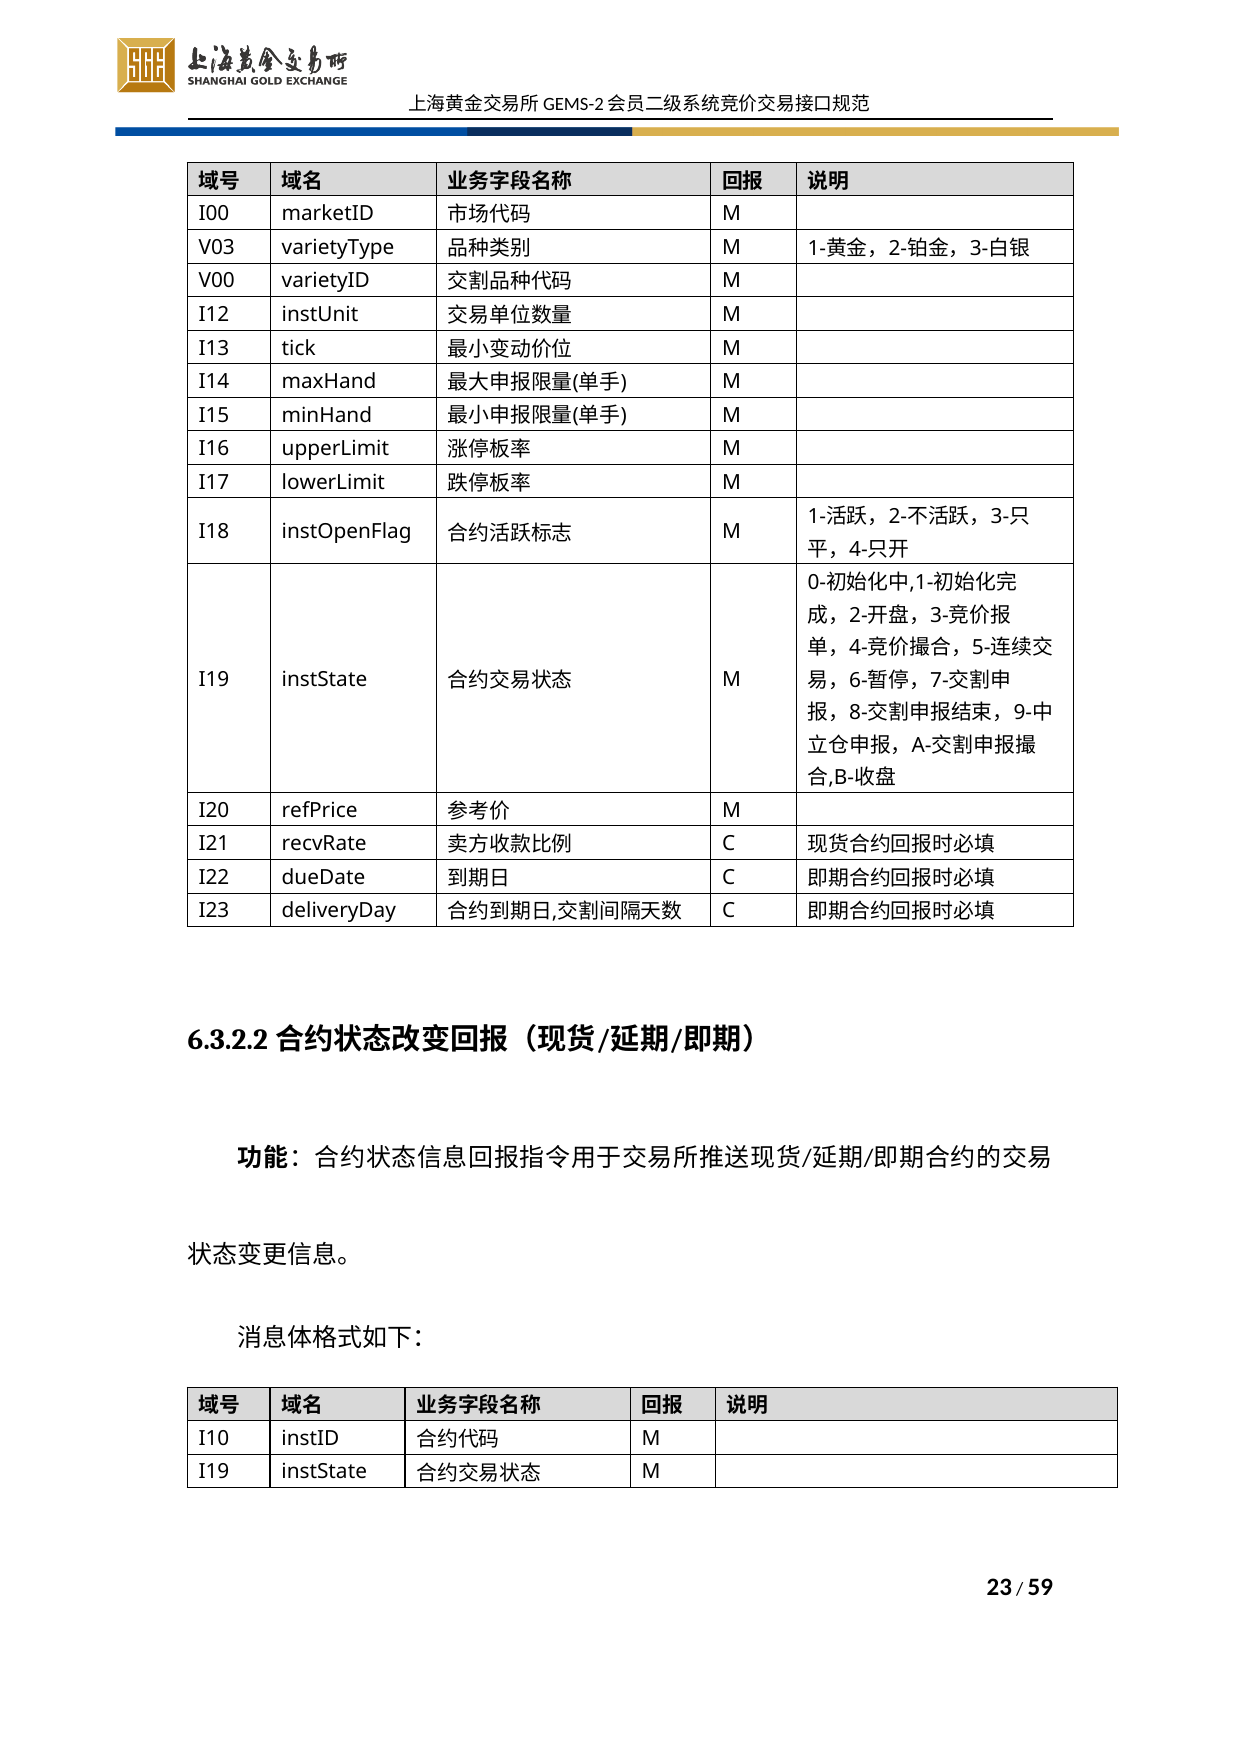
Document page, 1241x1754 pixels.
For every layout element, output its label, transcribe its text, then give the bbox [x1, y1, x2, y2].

table_cell 到期日 [437, 860, 710, 892]
table_cell instOpenFlag [271, 498, 436, 563]
table_header 域号 [188, 163, 270, 195]
table_cell [797, 331, 1073, 363]
table_cell M [711, 793, 796, 825]
table_cell 卖方收款比例 [437, 826, 710, 859]
table_cell I22 [188, 860, 270, 892]
table_cell marketID [271, 196, 436, 229]
table_cell [797, 297, 1073, 329]
table_cell upperLimit [271, 431, 436, 464]
table_cell 合约代码 [406, 1421, 630, 1454]
table_cell 涨停板率 [437, 431, 710, 464]
table_cell varietyID [271, 264, 436, 296]
table_cell M [711, 264, 796, 296]
table_cell C [711, 860, 796, 892]
table_cell I12 [188, 297, 270, 329]
table_header 回报 [711, 163, 796, 195]
table_cell instUnit [271, 297, 436, 329]
picture [115, 38, 1119, 136]
table_cell 0-初始化中,1-初始化完成，2-开盘，3-竞价报单，4-竞价撮合，5-连续交易，6-暂停，7-交割申报，8-交割申报结束，9-中立仓申报，A-交割申报撮合,B-收盘 [797, 564, 1073, 792]
text 消息体格式如下： [187, 1303, 1053, 1368]
table_header 说明 [797, 163, 1073, 195]
table_cell maxHand [271, 364, 436, 397]
table_cell M [631, 1455, 715, 1487]
table_cell 最大申报限量(单手) [437, 364, 710, 397]
table_cell V00 [188, 264, 270, 296]
table_cell [716, 1455, 1117, 1487]
table_cell tick [271, 331, 436, 363]
table_cell 合约交易状态 [437, 564, 710, 792]
table_cell V03 [188, 230, 270, 262]
table_cell 即期合约回报时必填 [797, 860, 1073, 892]
table_cell lowerLimit [271, 465, 436, 497]
table_cell M [711, 398, 796, 430]
table_cell M [711, 364, 796, 397]
table_cell C [711, 894, 796, 926]
table_header 回报 [631, 1388, 715, 1420]
table_cell [797, 264, 1073, 296]
table_cell 合约交易状态 [406, 1455, 630, 1487]
table_cell I18 [188, 498, 270, 563]
table_cell [797, 398, 1073, 430]
table_cell M [711, 465, 796, 497]
table_cell dueDate [271, 860, 436, 892]
table_cell M [711, 564, 796, 792]
table_cell M [711, 297, 796, 329]
table_cell deliveryDay [271, 894, 436, 926]
table_header 域名 [271, 163, 436, 195]
table_cell refPrice [271, 793, 436, 825]
table_cell I23 [188, 894, 270, 926]
table_cell 跌停板率 [437, 465, 710, 497]
table_cell M [631, 1421, 715, 1454]
table_cell M [711, 196, 796, 229]
table_cell 即期合约回报时必填 [797, 894, 1073, 926]
table_cell I21 [188, 826, 270, 859]
table_cell [797, 196, 1073, 229]
table_header 域名 [271, 1388, 404, 1420]
table_cell 交割品种代码 [437, 264, 710, 296]
table_cell I19 [188, 1455, 269, 1487]
table_cell I00 [188, 196, 270, 229]
table_cell 最小申报限量(单手) [437, 398, 710, 430]
table_cell instID [271, 1421, 404, 1454]
table_header 域号 [188, 1388, 269, 1420]
table_cell M [711, 431, 796, 464]
table_cell I10 [188, 1421, 269, 1454]
table_cell I19 [188, 564, 270, 792]
table_cell I16 [188, 431, 270, 464]
table_cell [797, 431, 1073, 464]
table_cell M [711, 498, 796, 563]
table_cell I13 [188, 331, 270, 363]
table_cell I14 [188, 364, 270, 397]
table_cell [797, 793, 1073, 825]
subtitle 合约状态改变回报（现货/延期/即期） [187, 1004, 1053, 1069]
table_cell M [711, 230, 796, 262]
table_cell varietyType [271, 230, 436, 262]
table_cell 市场代码 [437, 196, 710, 229]
table_cell I20 [188, 793, 270, 825]
table_cell [797, 465, 1073, 497]
table_cell M [711, 331, 796, 363]
table_cell [797, 364, 1073, 397]
table_cell minHand [271, 398, 436, 430]
table_cell 最小变动价位 [437, 331, 710, 363]
table_cell [716, 1421, 1117, 1454]
table_cell 现货合约回报时必填 [797, 826, 1073, 859]
table_cell instState [271, 564, 436, 792]
table_cell I17 [188, 465, 270, 497]
table_cell I15 [188, 398, 270, 430]
table_cell instState [271, 1455, 404, 1487]
table_cell 1-活跃，2-不活跃，3-只平，4-只开 [797, 498, 1073, 563]
table_cell recvRate [271, 826, 436, 859]
table_cell 品种类别 [437, 230, 710, 262]
table_cell 参考价 [437, 793, 710, 825]
table_header 说明 [716, 1388, 1117, 1420]
table_cell 合约到期日,交割间隔天数 [437, 894, 710, 926]
text 功能：合约状态信息回报指令用于交易所推送现货/延期/即期合约的交易状态变更信息。 [187, 1123, 1053, 1285]
table_cell 交易单位数量 [437, 297, 710, 329]
table_header 业务字段名称 [437, 163, 710, 195]
table_cell C [711, 826, 796, 859]
table_cell 合约活跃标志 [437, 498, 710, 563]
table_cell 1-黄金，2-铂金，3-白银 [797, 230, 1073, 262]
table_header 业务字段名称 [406, 1388, 630, 1420]
